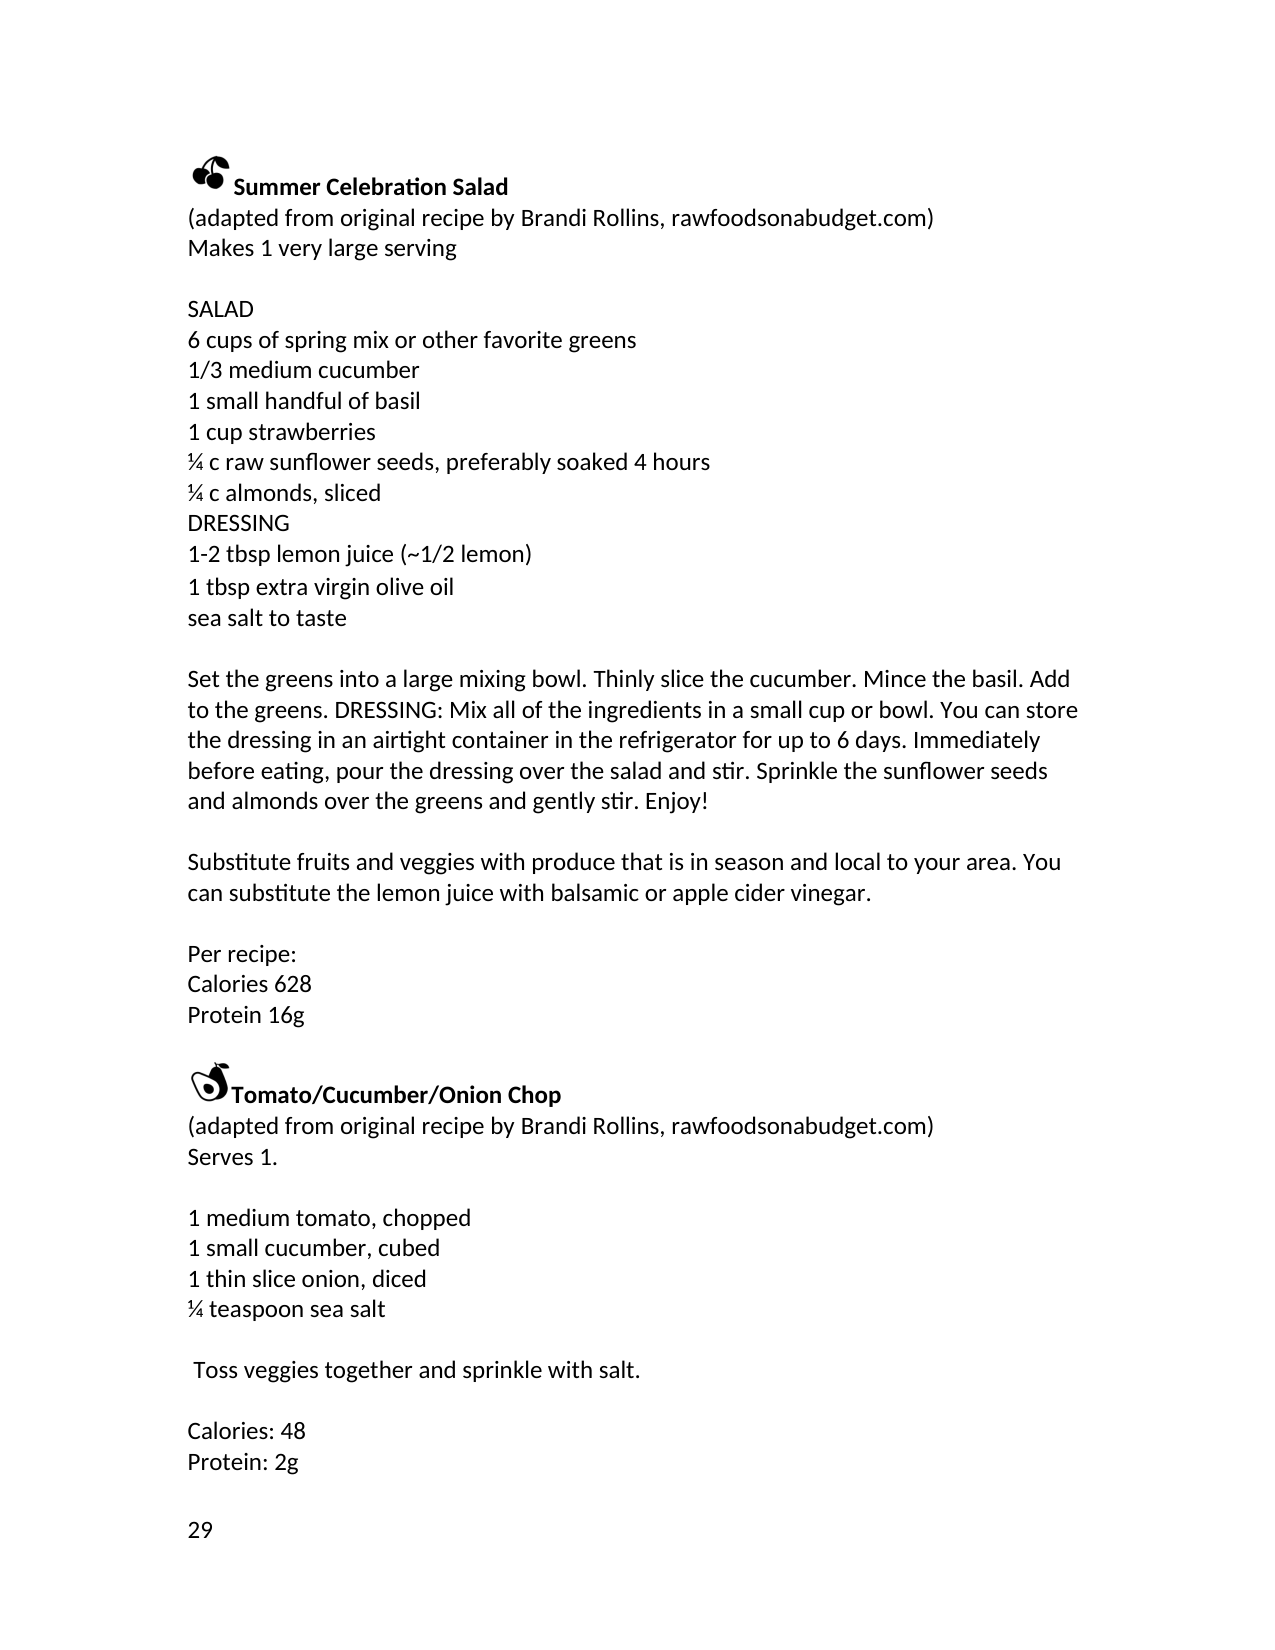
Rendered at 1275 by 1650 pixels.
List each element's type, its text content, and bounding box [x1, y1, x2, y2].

text Protein 16g [187, 999, 1087, 1030]
text 1 cup strawberries [187, 416, 1087, 446]
text Tomato/Cucumber/Onion Chop [187, 1060, 1087, 1110]
text 1 medium tomato, chopped [187, 1202, 1087, 1232]
text Protein: 2g [187, 1446, 1087, 1476]
text Toss veggies together and sprinkle with salt. [187, 1354, 1087, 1385]
text sea salt to taste [187, 602, 1087, 633]
text ¼ c raw sunflower seeds, preferably soaked 4 hours [187, 446, 1087, 477]
text Serves 1. [187, 1141, 1087, 1171]
text 1 tbsp extra virgin olive oil [187, 568, 1087, 602]
text Summer Celebration Salad [187, 150, 1087, 202]
text Calories 628 [187, 969, 1087, 999]
text SALAD [187, 294, 1087, 324]
text 6 cups of spring mix or other favorite greens [187, 324, 1087, 355]
text 1-2 tbsp lemon juice (~1/2 lemon) [187, 538, 1087, 568]
text 1 thin slice onion, diced [187, 1263, 1087, 1293]
text DRESSING [187, 507, 1087, 538]
text ¼ c almonds, sliced [187, 477, 1087, 507]
text (adapted from original recipe by Brandi Rollins, rawfoodsonabudget.com) [187, 1110, 1087, 1141]
text Substitute fruits and veggies with produce that is in season and local to your area. You can substitute the lemon juice with balsamic or apple cider vinegar. [187, 847, 1087, 908]
picture [187, 1060, 232, 1104]
text Per recipe: [187, 938, 1087, 969]
text Calories: 48 [187, 1415, 1087, 1446]
text (adapted from original recipe by Brandi Rollins, rawfoodsonabudget.com) [187, 202, 1087, 233]
picture [187, 150, 234, 196]
text 1 small handful of basil [187, 385, 1087, 416]
text Makes 1 very large serving [187, 233, 1087, 263]
text ¼ teaspoon sea salt [187, 1293, 1087, 1324]
text 1 small cucumber, cubed [187, 1232, 1087, 1263]
text Set the greens into a large mixing bowl. Thinly slice the cucumber. Mince the basil. Add to the greens. DRESSING: Mix all of the ingredients in a small cup or bowl. You can store the dressing in an airtight container in the refrigerator for up to 6 days. Immediately before eating, pour the dressing over the salad and stir. Sprinkle the sunflower seeds and almonds over the greens and gently stir. Enjoy! [187, 663, 1087, 816]
text 1/3 medium cucumber [187, 355, 1087, 385]
